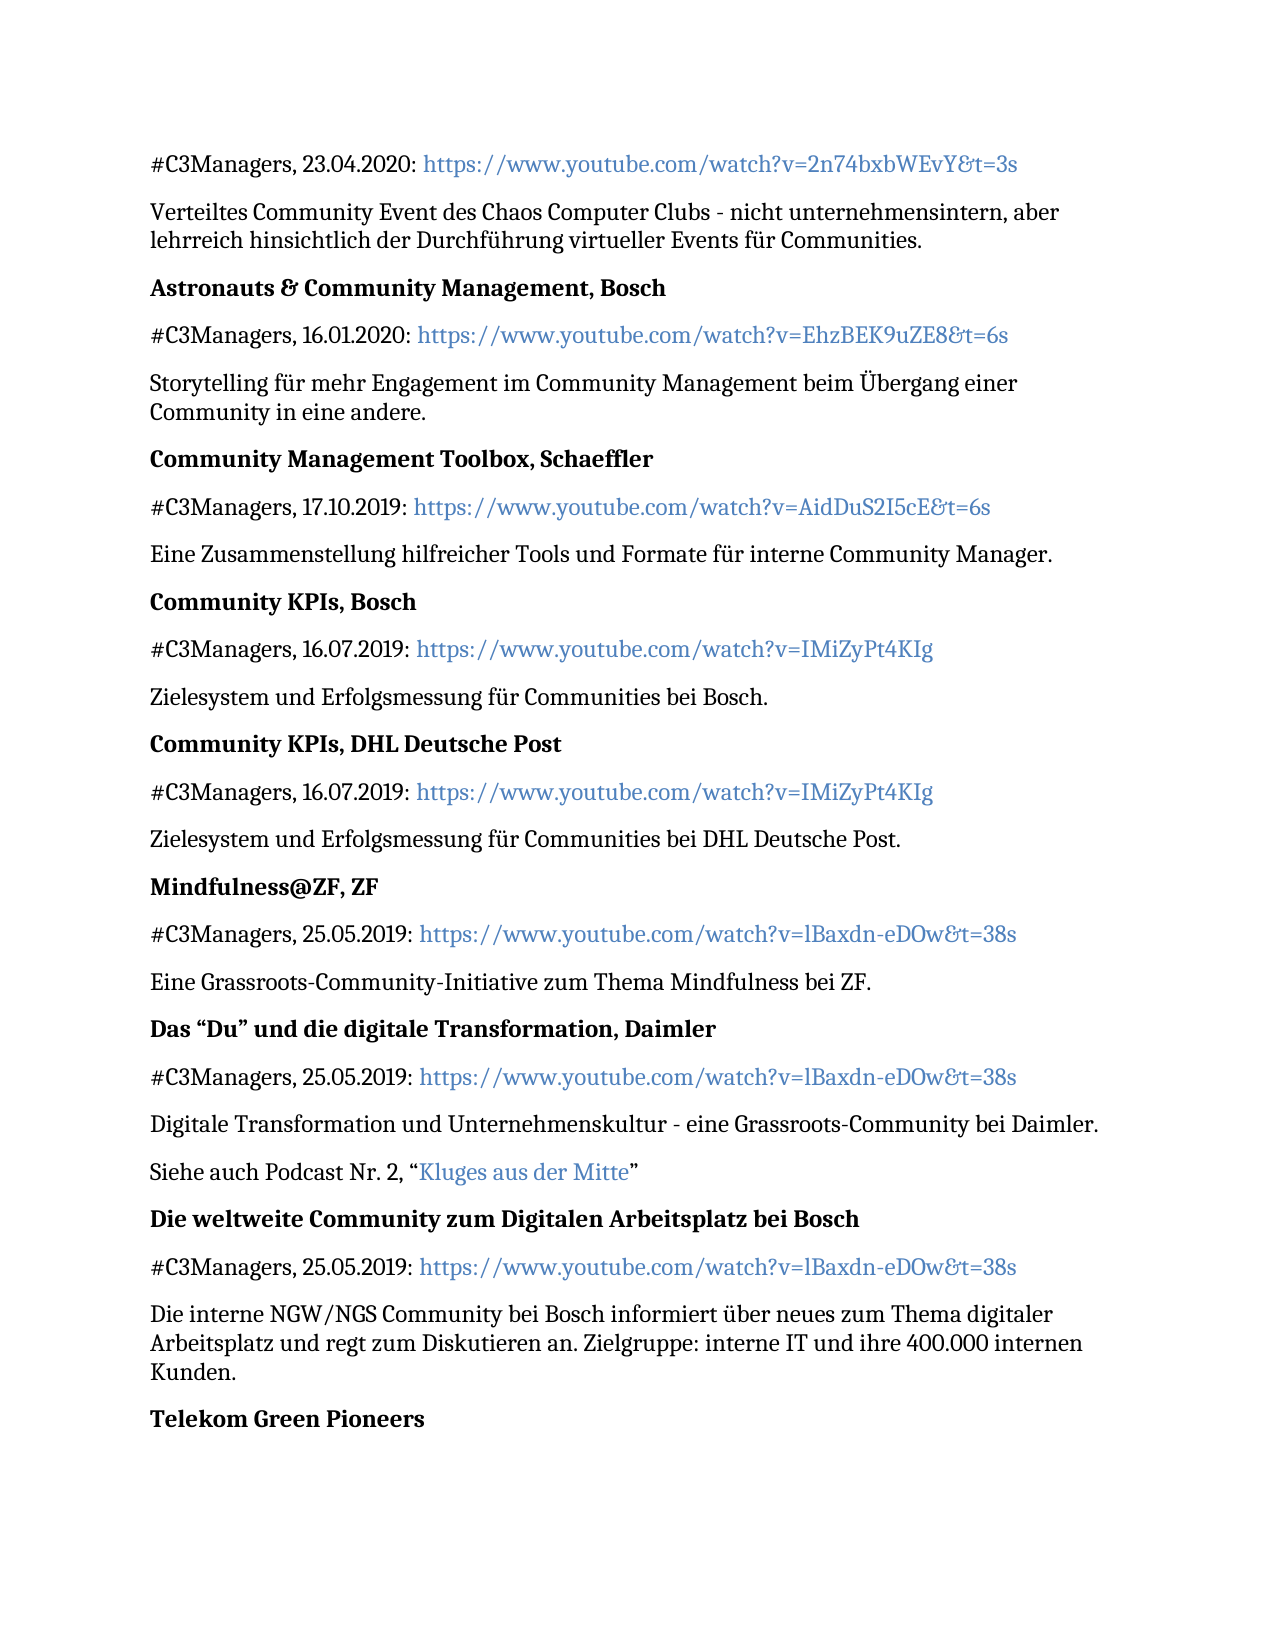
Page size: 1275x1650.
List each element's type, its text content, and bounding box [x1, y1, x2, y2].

text Mindfulness@ZF, ZF [150, 872, 1125, 901]
text #C3Managers, 16.07.2019: https://www.youtube.com/watch?v=IMiZyPt4KIg [150, 635, 1125, 664]
text Eine Grassroots-Community-Initiative zum Thema Mindfulness bei ZF. [150, 967, 1125, 996]
text Community KPIs, Bosch [150, 587, 1125, 616]
text Verteiltes Community Event des Chaos Computer Clubs - nicht unternehmensintern, aber lehrreich hinsichtlich der Durchführung virtueller Events für Communities. [150, 197, 1125, 255]
text #C3Managers, 16.07.2019: https://www.youtube.com/watch?v=IMiZyPt4KIg [150, 777, 1125, 806]
text Astronauts & Community Management, Bosch [150, 274, 1125, 302]
text Telekom Green Pioneers [150, 1405, 1125, 1434]
text Community KPIs, DHL Deutsche Post [150, 730, 1125, 759]
text Die weltweite Community zum Digitalen Arbeitsplatz bei Bosch [150, 1205, 1125, 1234]
text Digitale Transformation und Unternehmenskultur - eine Grassroots-Community bei Daimler. [150, 1110, 1125, 1139]
text Das “Du” und die digitale Transformation, Daimler [150, 1015, 1125, 1044]
text Zielesystem und Erfolgsmessung für Communities bei Bosch. [150, 682, 1125, 711]
text #C3Managers, 16.01.2020: https://www.youtube.com/watch?v=EhzBEK9uZE8&t=6s [150, 321, 1125, 350]
text Siehe auch Podcast Nr. 2, “Kluges aus der Mitte” [150, 1157, 1125, 1186]
text #C3Managers, 25.05.2019: https://www.youtube.com/watch?v=lBaxdn-eDOw&t=38s [150, 920, 1125, 949]
text #C3Managers, 17.10.2019: https://www.youtube.com/watch?v=AidDuS2I5cE&t=6s [150, 492, 1125, 521]
text #C3Managers, 23.04.2020: https://www.youtube.com/watch?v=2n74bxbWEvY&t=3s [150, 150, 1125, 179]
text Storytelling für mehr Engagement im Community Management beim Übergang einer Community in eine andere. [150, 369, 1125, 426]
text Die interne NGW/NGS Community bei Bosch informiert über neues zum Thema digitaler Arbeitsplatz und regt zum Diskutieren an. Zielgruppe: interne IT und ihre 400.000 internen Kunden. [150, 1300, 1125, 1386]
text Community Management Toolbox, Schaeffler [150, 445, 1125, 474]
text Zielesystem und Erfolgsmessung für Communities bei DHL Deutsche Post. [150, 825, 1125, 854]
text #C3Managers, 25.05.2019: https://www.youtube.com/watch?v=lBaxdn-eDOw&t=38s [150, 1252, 1125, 1281]
text #C3Managers, 25.05.2019: https://www.youtube.com/watch?v=lBaxdn-eDOw&t=38s [150, 1062, 1125, 1091]
text Eine Zusammenstellung hilfreicher Tools und Formate für interne Community Manager. [150, 540, 1125, 569]
